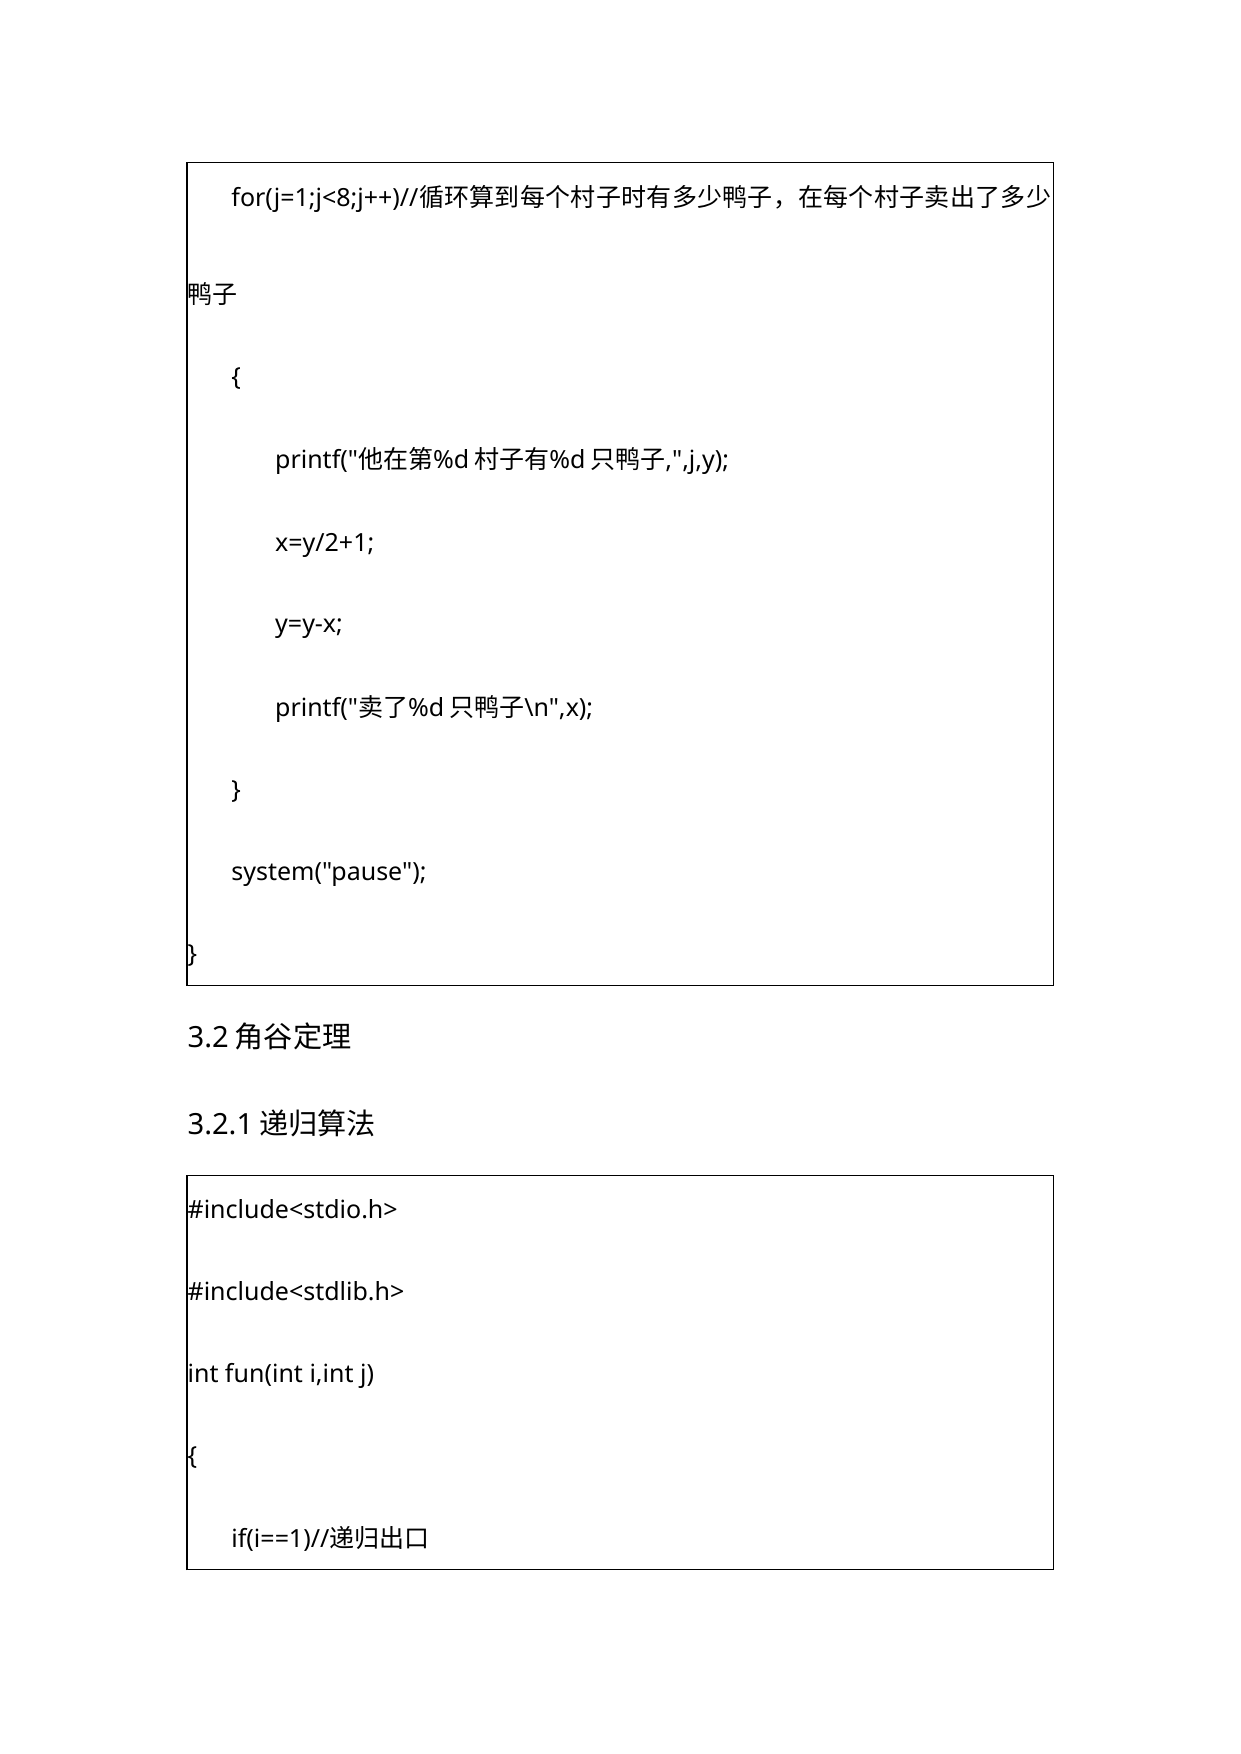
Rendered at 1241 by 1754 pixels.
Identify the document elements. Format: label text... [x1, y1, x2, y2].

list for(j=1;j<8;j++)//循环算到每个村子时有多少鸭子，在每个村子卖出了多少鸭子 [188, 163, 1053, 326]
list } [188, 755, 1053, 821]
list y=y-x; [188, 590, 1053, 656]
list int fun(int i,int j) [188, 1339, 1053, 1405]
list printf("卖了%d只鸭子\n",x); [188, 672, 1053, 738]
list #include<stdio.h> [188, 1176, 1053, 1241]
list { [188, 1421, 1053, 1487]
list { [188, 343, 1053, 409]
list 3.2角谷定理 [187, 1003, 1053, 1068]
list #include<stdlib.h> [188, 1257, 1053, 1323]
list if(i==1)//递归出口 [188, 1503, 1053, 1569]
list printf("他在第%d村子有%d只鸭子,",j,y); [188, 424, 1053, 491]
list 3.2.1递归算法 [187, 1089, 1053, 1154]
list x=y/2+1; [188, 508, 1053, 574]
list } [188, 919, 1053, 985]
list system("pause"); [188, 837, 1053, 903]
